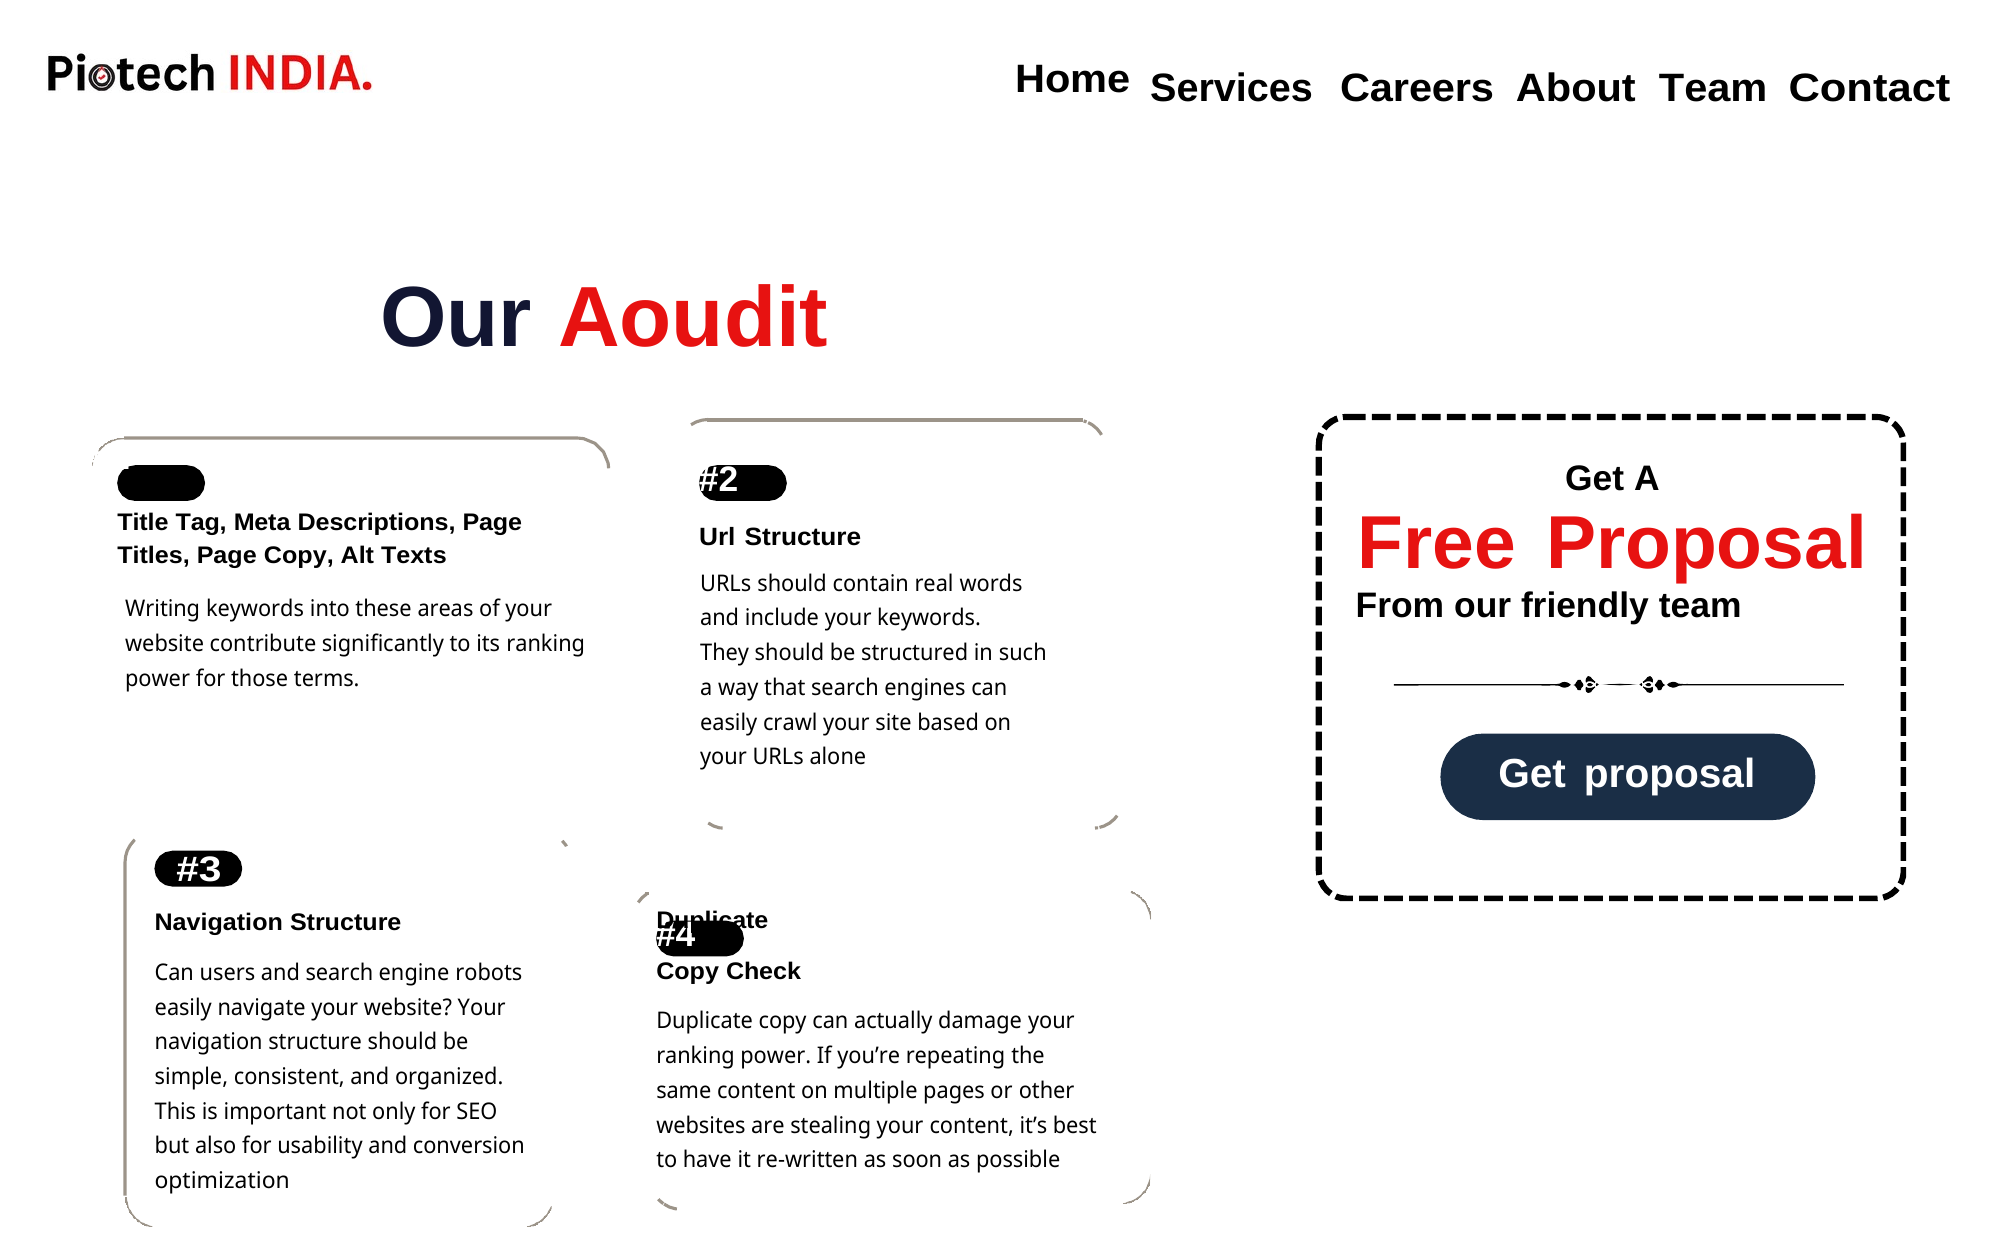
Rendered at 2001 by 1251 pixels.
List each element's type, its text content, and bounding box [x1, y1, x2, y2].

text Our Aoudit [380, 266, 1958, 364]
text Team [1659, 64, 1770, 109]
picture [526, 1206, 552, 1227]
picture [1122, 1173, 1151, 1204]
picture [1130, 890, 1152, 920]
text #3 [176, 848, 552, 889]
text They should be structured in such a way that search engines can easily crawl your site based on your URLs alone [700, 636, 1062, 771]
text Url Structure [699, 522, 1958, 551]
text Writing keywords into these areas of your website contribute significantly to its ranking power for those terms. [125, 592, 585, 693]
subtitle Title Tag, Meta Descriptions, Page Titles, Page Copy, Alt Texts [117, 508, 585, 569]
text URLs should contain real words and include your keywords. [700, 567, 1062, 633]
text About [1516, 64, 1641, 109]
picture [125, 1196, 153, 1227]
picture [1572, 676, 1666, 693]
text Duplicate copy can actually damage your ranking power. If you’re repeating the same content on multiple pages or other websites are stealing your content, it’s best to have it re-written as soon as possible [656, 1004, 1097, 1174]
picture [90, 436, 125, 467]
text Can users and search engine robots easily navigate your website? Your navigation structure should be simple, consistent, and organized. This is important not only for SEO but also for usability and conversion optimization [154, 956, 525, 1195]
picture [46, 50, 373, 93]
subtitle Duplicate Copy Check [656, 906, 1958, 984]
text Services [1150, 64, 1320, 109]
text Careers [1340, 64, 1496, 109]
subtitle Navigation Structure [154, 908, 552, 936]
text Contact [1788, 64, 1958, 109]
